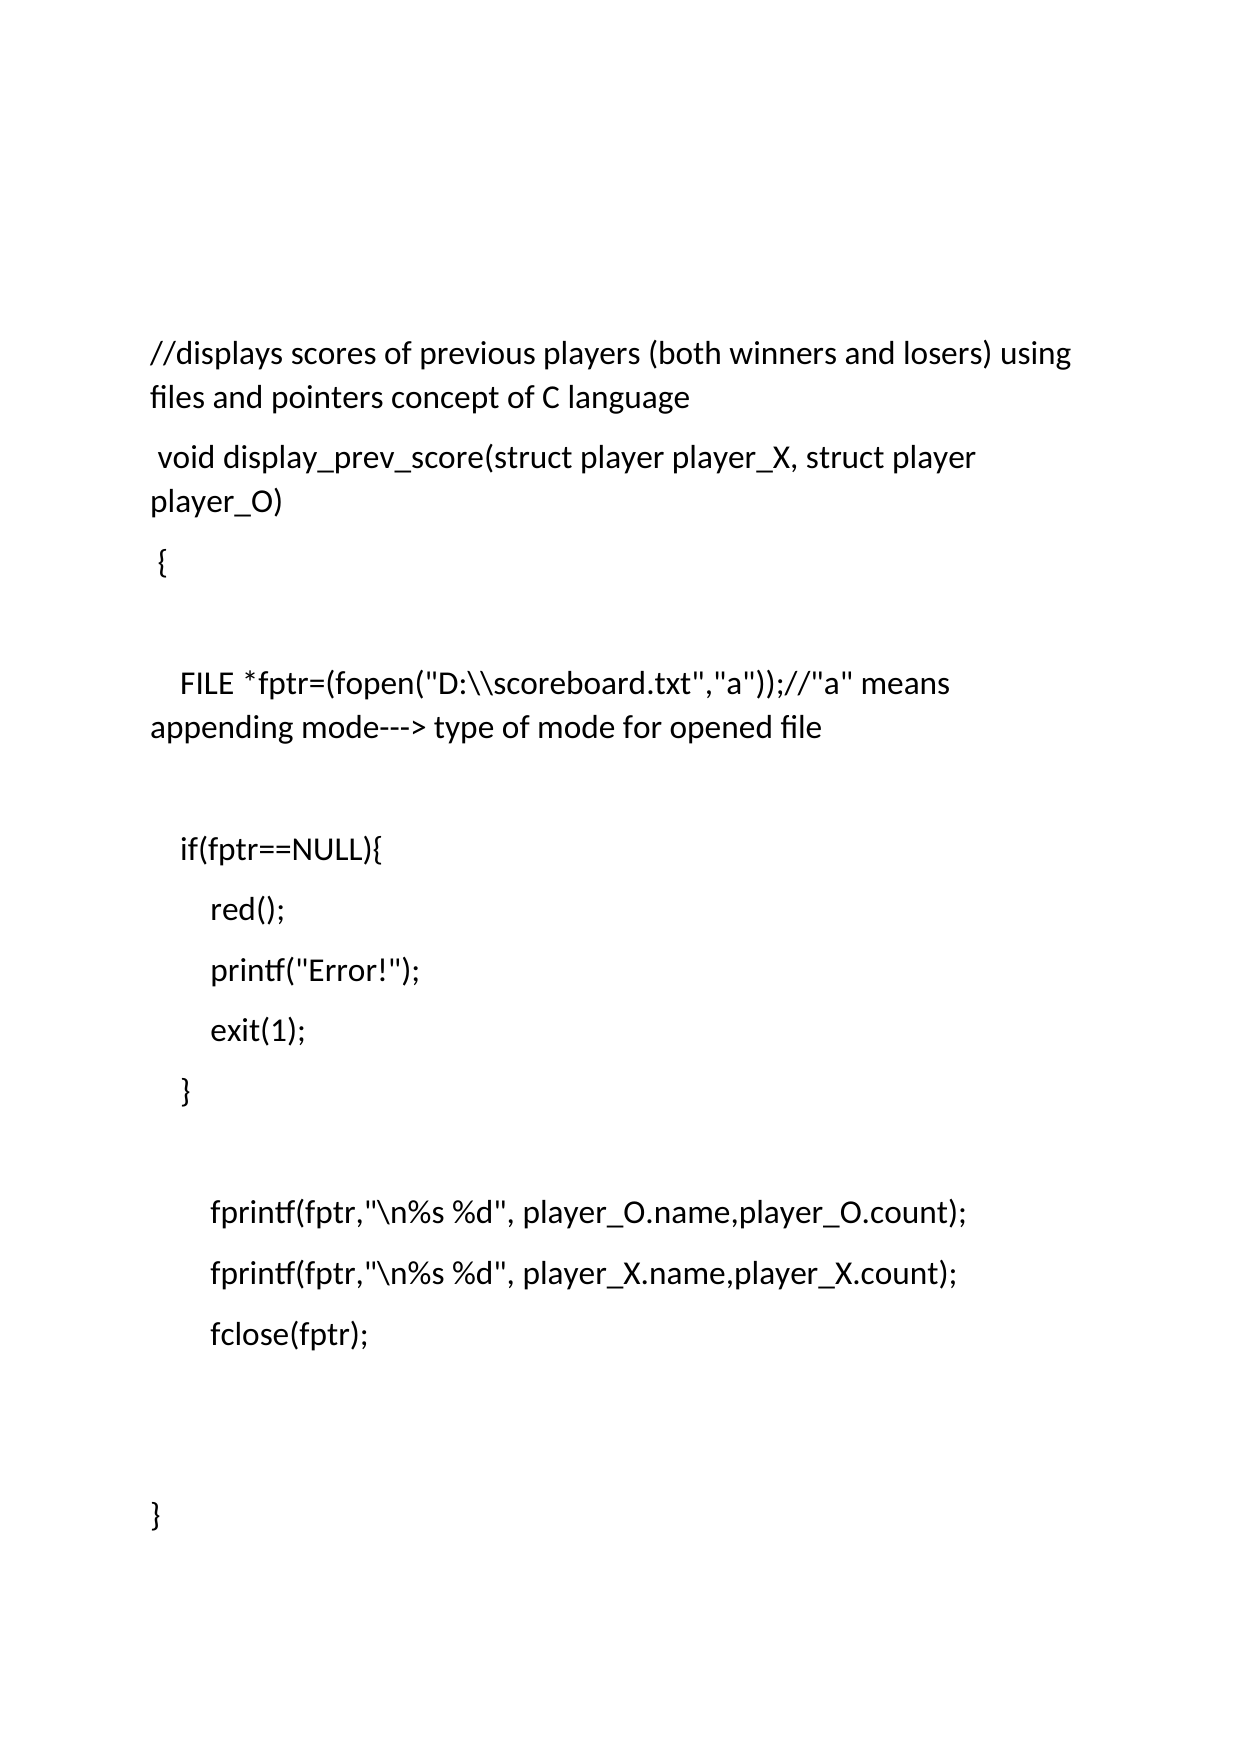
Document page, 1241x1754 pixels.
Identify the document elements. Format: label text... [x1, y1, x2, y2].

text //displays scores of previous players (both winners and losers) using files and pointers concept of C language [150, 332, 1090, 417]
text if(fptr==NULL){ [150, 827, 1090, 868]
text fclose(fptr); [150, 1312, 1090, 1353]
text } [150, 1494, 1090, 1535]
text FILE *fptr=(fopen("D:\\scoreboard.txt","a"));//"a" means appending mode---> type of mode for opened file [150, 662, 1090, 747]
text fprintf(fptr,"\n%s %d", player_X.name,player_X.count); [150, 1252, 1090, 1293]
text } [150, 1070, 1090, 1111]
text fprintf(fptr,"\n%s %d", player_O.name,player_O.count); [150, 1191, 1090, 1232]
text exit(1); [150, 1009, 1090, 1050]
text { [150, 541, 1090, 582]
text printf("Error!"); [150, 949, 1090, 989]
text red(); [150, 888, 1090, 929]
text void display_prev_score(struct player player_X, struct player player_O) [150, 436, 1090, 521]
